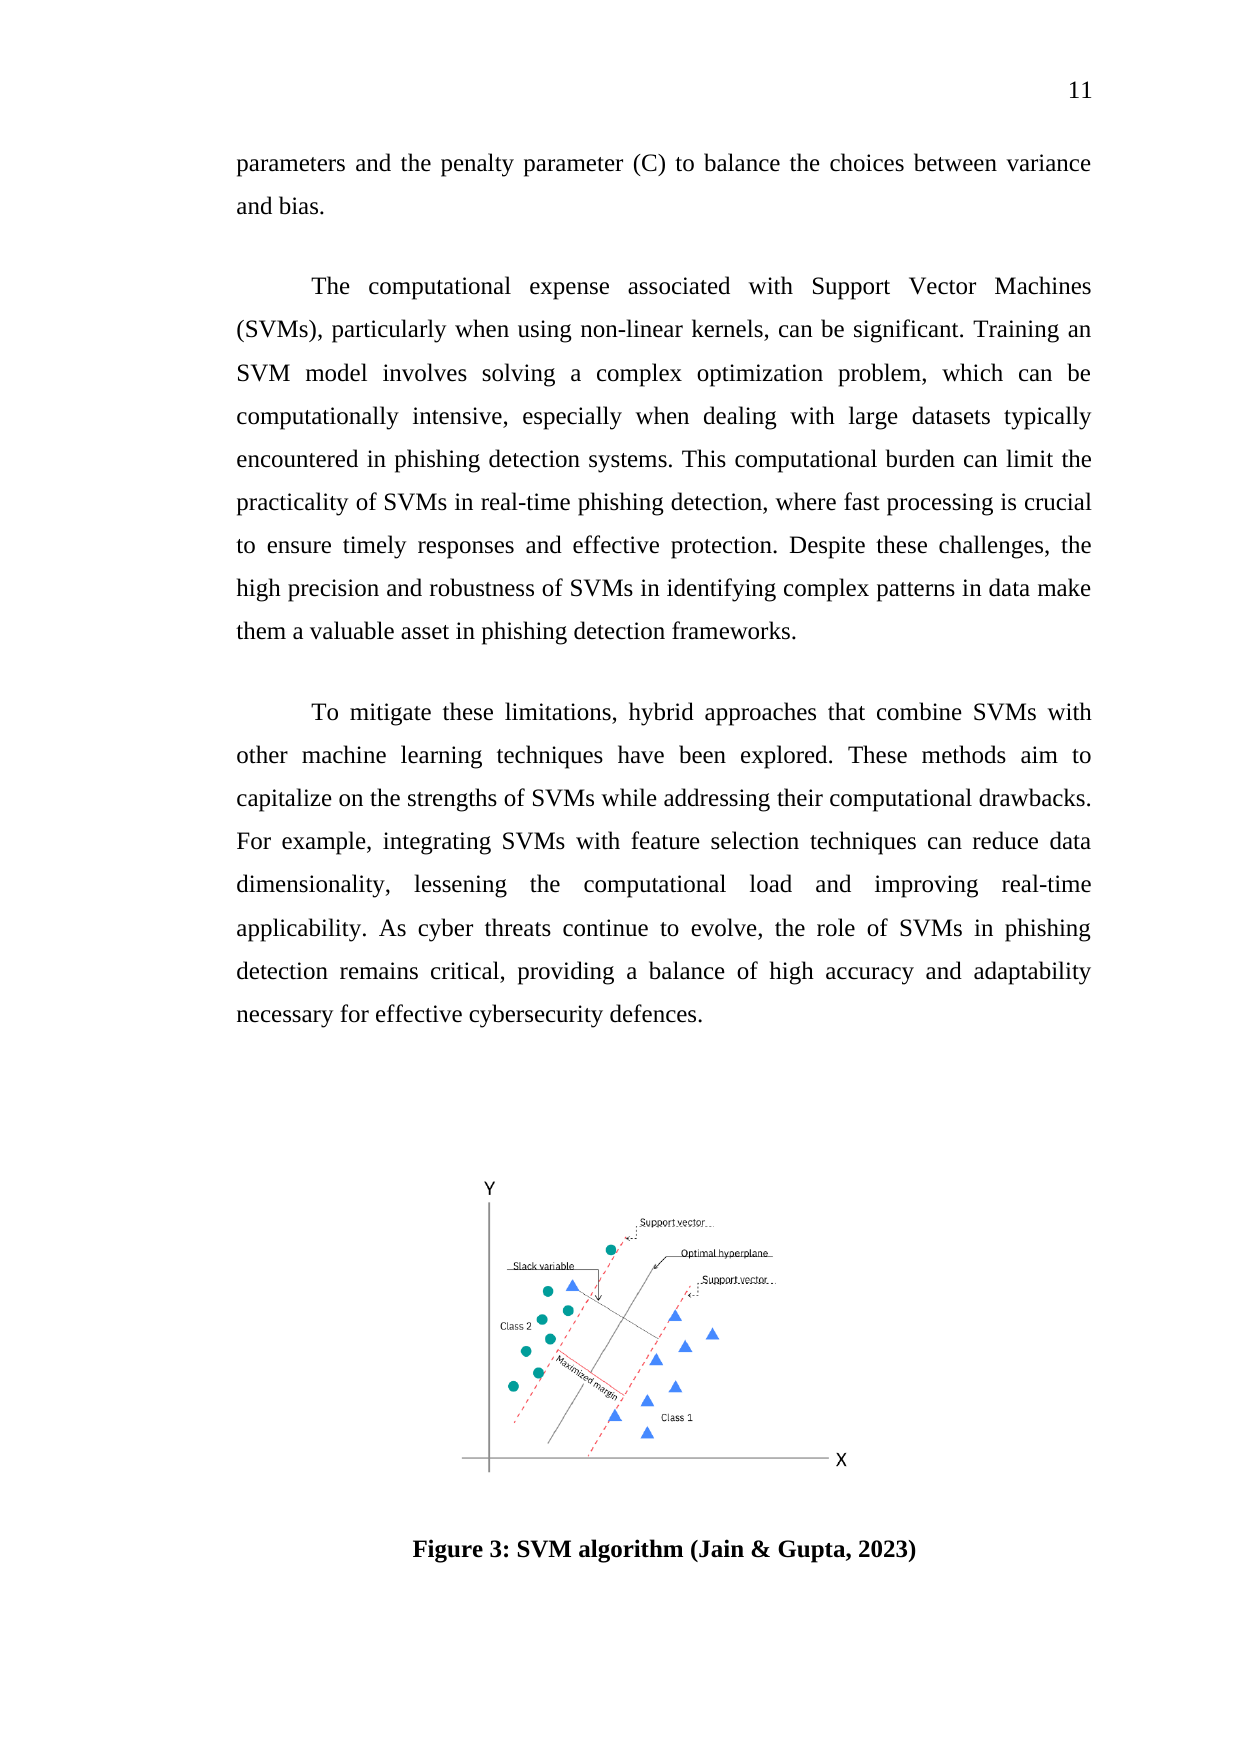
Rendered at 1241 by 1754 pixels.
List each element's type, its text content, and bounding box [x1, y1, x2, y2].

text The computational expense associated with Support Vector Machines (SVMs), particularly when using non-linear kernels, can be significant. Training an SVM model involves solving a complex optimization problem, which can be computationally intensive, especially when dealing with large datasets typically encountered in phishing detection systems. This computational burden can limit the practicality of SVMs in real-time phishing detection, where fast processing is crucial to ensure timely responses and effective protection. Despite these challenges, the high precision and robustness of SVMs in identifying complex patterns in data make them a valuable asset in phishing detection frameworks. [236, 271, 1092, 645]
picture [442, 1160, 872, 1483]
text Figure 3: SVM algorithm (Jain & Gupta, 2023) [236, 1534, 1092, 1563]
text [236, 148, 1092, 219]
text To mitigate these limitations, hybrid approaches that combine SVMs with other machine learning techniques have been explored. These methods aim to capitalize on the strengths of SVMs while addressing their computational drawbacks. For example, integrating SVMs with feature selection techniques can reduce data dimensionality, lessening the computational load and improving real-time applicability. As cyber threats continue to evolve, the role of SVMs in phishing detection remains critical, providing a balance of high accuracy and adaptability necessary for effective cybersecurity defences. [236, 697, 1092, 1028]
